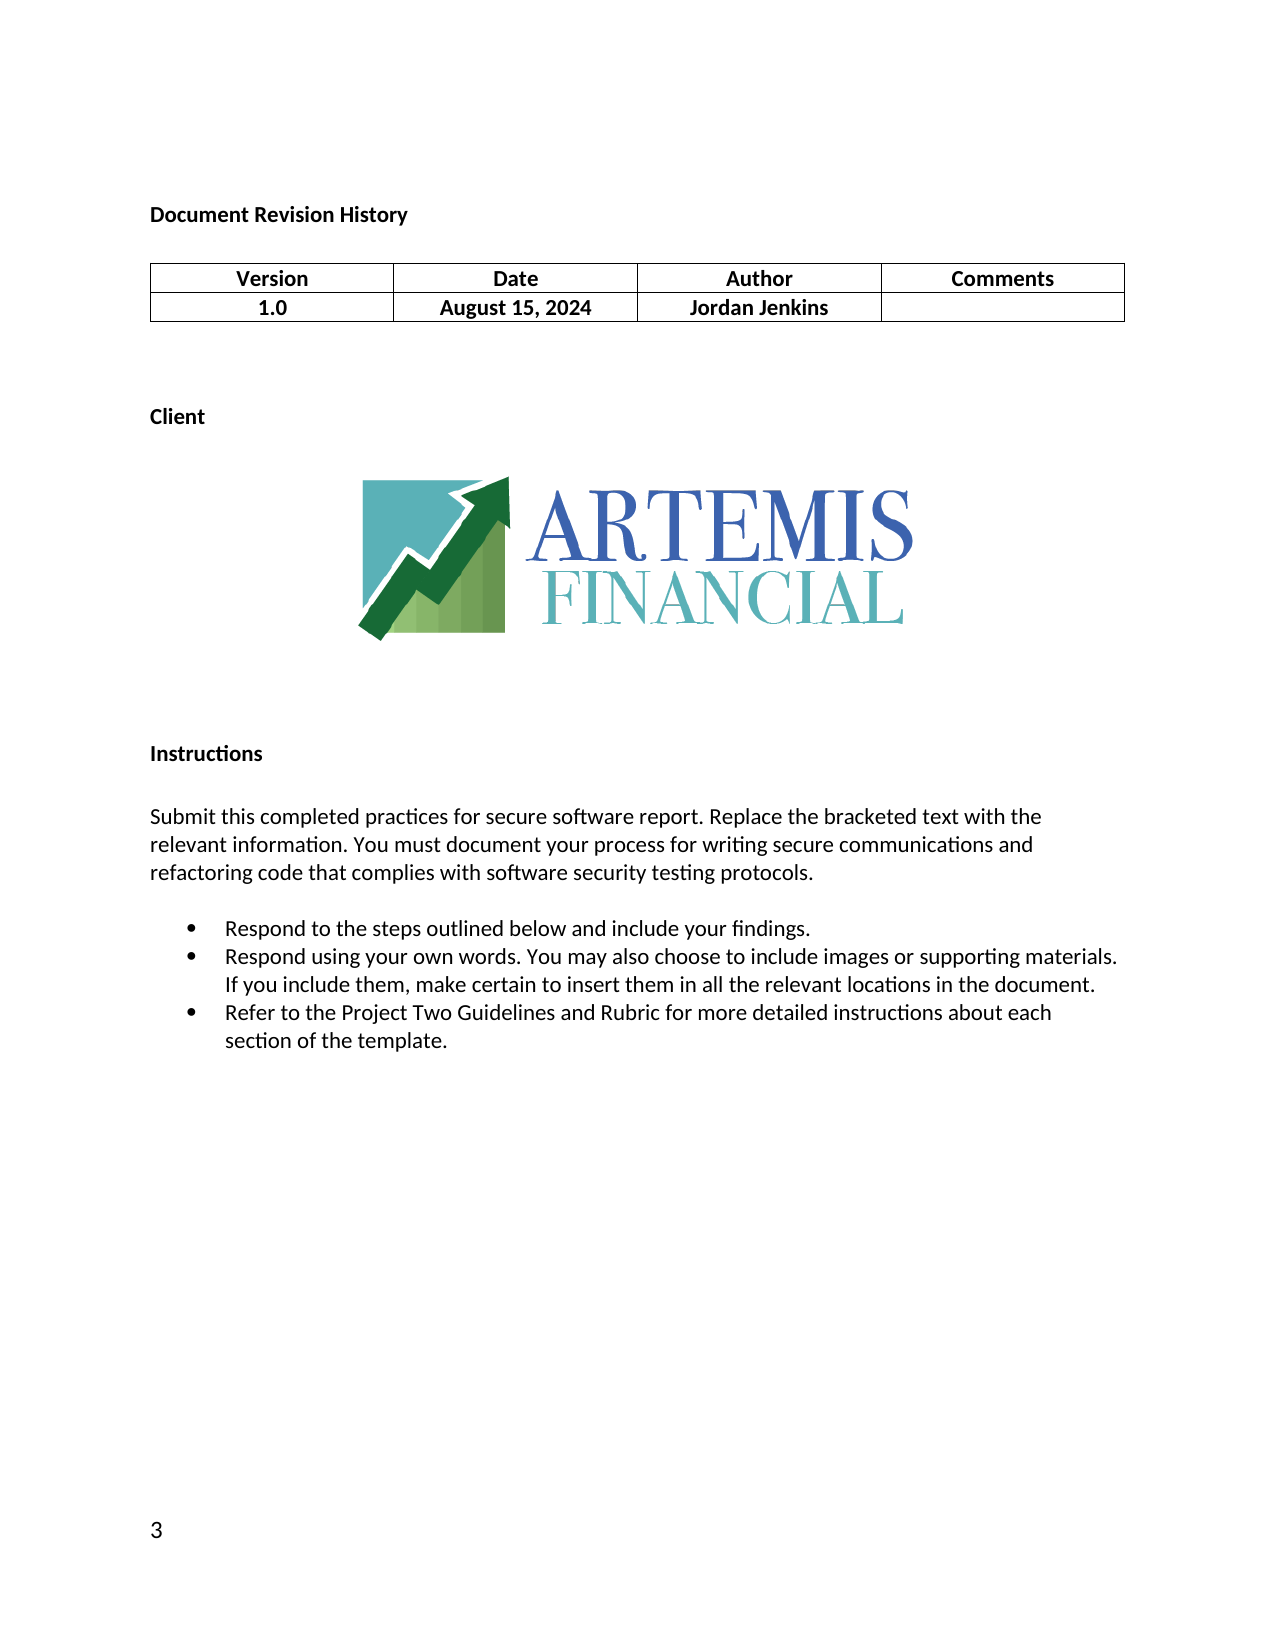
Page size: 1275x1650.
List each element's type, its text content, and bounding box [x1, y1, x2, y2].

table_header Comments [882, 264, 1124, 292]
table_header Version [151, 264, 393, 292]
picture [346, 462, 929, 662]
subtitle Document Revision History [150, 200, 1125, 228]
table_cell 1.0 [151, 293, 393, 321]
table_cell [882, 293, 1124, 321]
list Respond to the steps outlined below and include your findings. [187, 914, 1125, 942]
list Refer to the Project Two Guidelines and Rubric for more detailed instructions about each section of the template. [187, 998, 1125, 1054]
table_cell Jordan Jenkins [638, 293, 881, 321]
table_header Date [394, 264, 637, 292]
list Respond using your own words. You may also choose to include images or supporting materials. If you include them, make certain to insert them in all the relevant locations in the document. [187, 942, 1125, 998]
text Submit this completed practices for secure software report. Replace the bracketed text with the relevant information. You must document your process for writing secure communications and refactoring code that complies with software security testing protocols. [150, 802, 1125, 886]
subtitle Instructions [150, 739, 1125, 767]
table_cell August 15, 2024 [394, 293, 637, 321]
table_header Author [638, 264, 881, 292]
subtitle Client [150, 402, 1125, 430]
